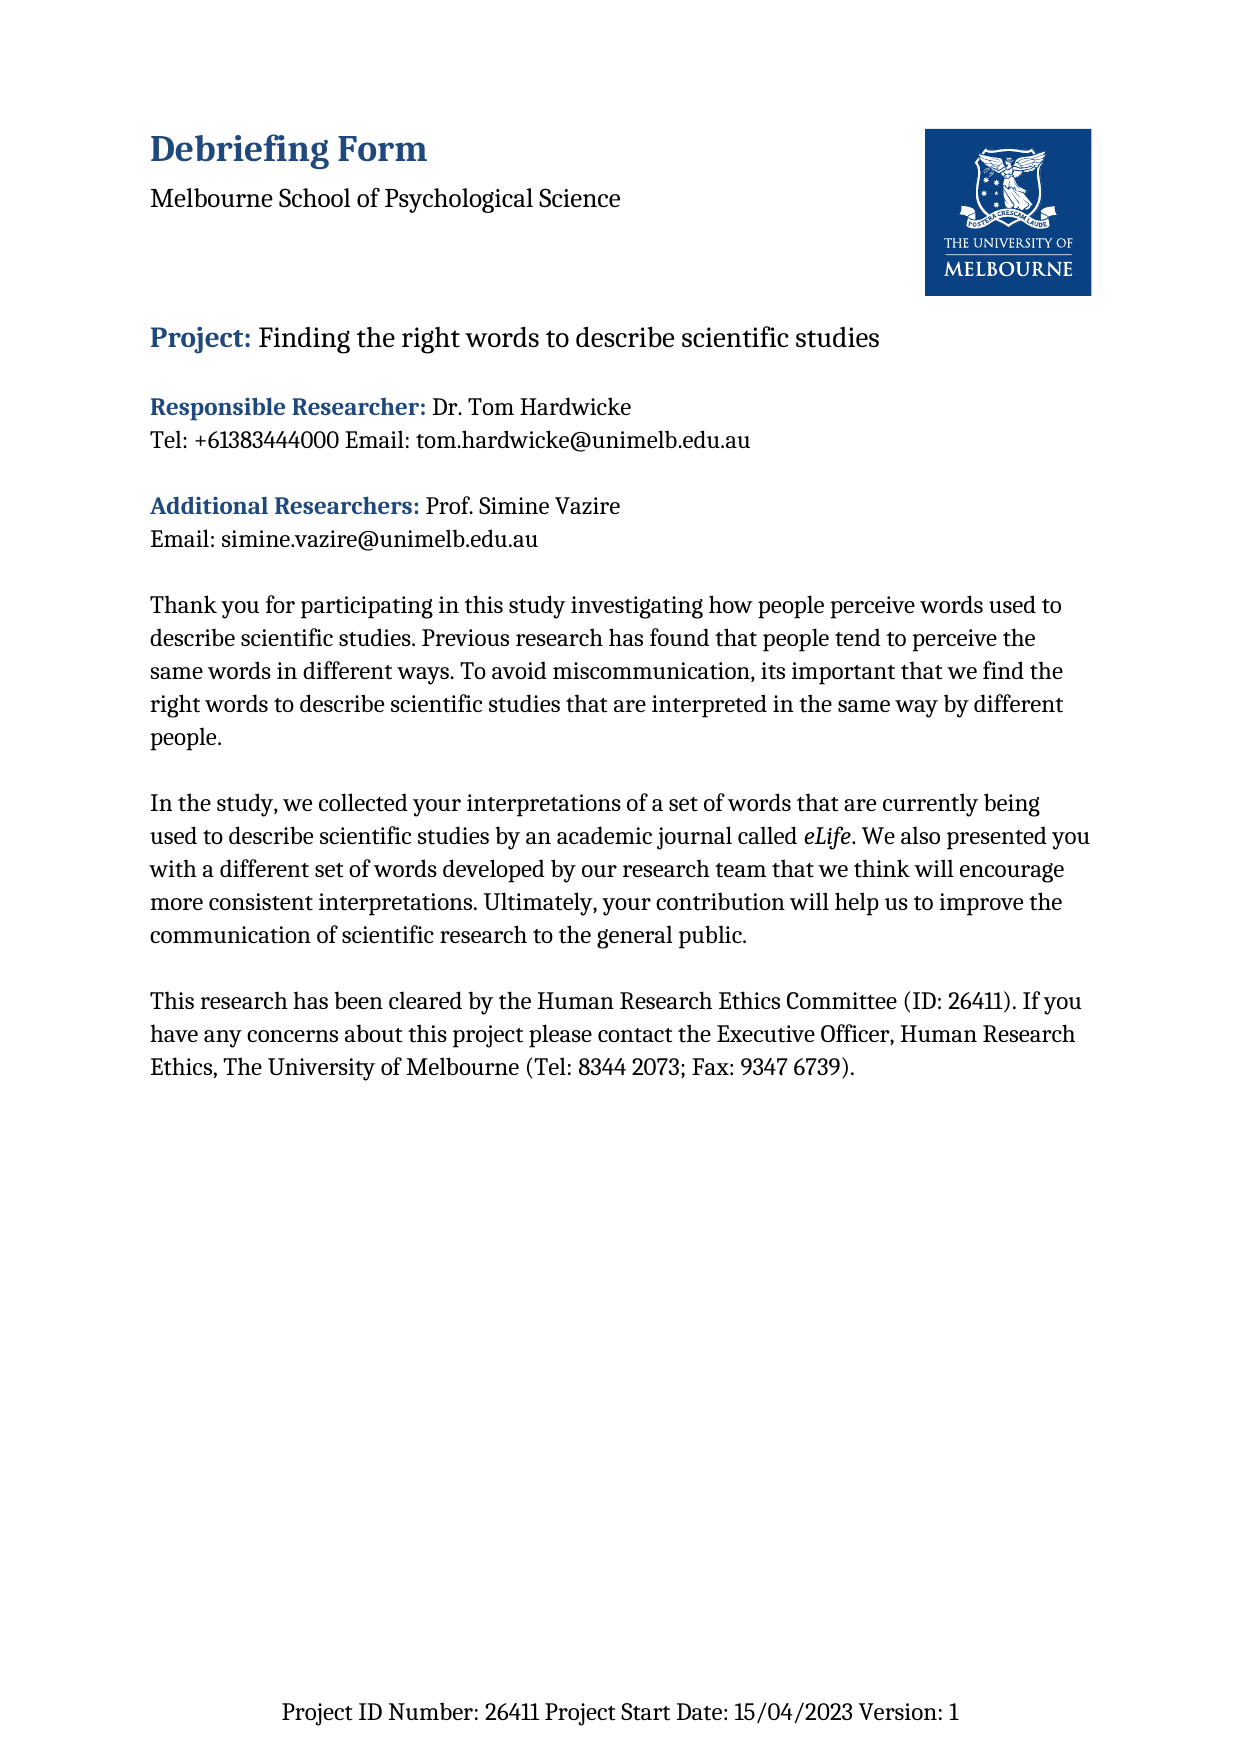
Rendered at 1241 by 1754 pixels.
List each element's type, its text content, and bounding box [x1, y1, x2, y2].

text Tel: +61383444000 Email: tom.hardwicke@unimelb.edu.au [150, 426, 1090, 454]
text Responsible Researcher: Dr. Tom Hardwicke [150, 393, 1090, 421]
text Additional Researchers: Prof. Simine Vazire [150, 492, 1090, 520]
text In the study, we collected your interpretations of a set of words that are currently being used to describe scientific studies by an academic journal called eLife. We also presented you with a different set of words developed by our research team that we think will encourage more consistent interpretations. Ultimately, your contribution will help us to improve the communication of scientific research to the general public. [150, 789, 1090, 950]
subtitle Project: Finding the right words to describe scientific studies [150, 285, 1090, 354]
subtitle Melbourne School of Psychological Science [150, 183, 925, 214]
subtitle Debriefing Form [150, 127, 1090, 171]
text This research has been cleared by the Human Research Ethics Committee (ID: 26411). If you have any concerns about this project please contact the Executive Officer, Human Research Ethics, The University of Melbourne (Tel: 8344 2073; Fax: 9347 6739). [150, 987, 1090, 1082]
text Email: simine.vazire@unimelb.edu.au [150, 525, 1090, 553]
text Thank you for participating in this study investigating how people perceive words used to describe scientific studies. Previous research has found that people tend to perceive the same words in different ways. To avoid miscommunication, its important that we find the right words to describe scientific studies that are interpreted in the same way by different people. [150, 591, 1090, 752]
